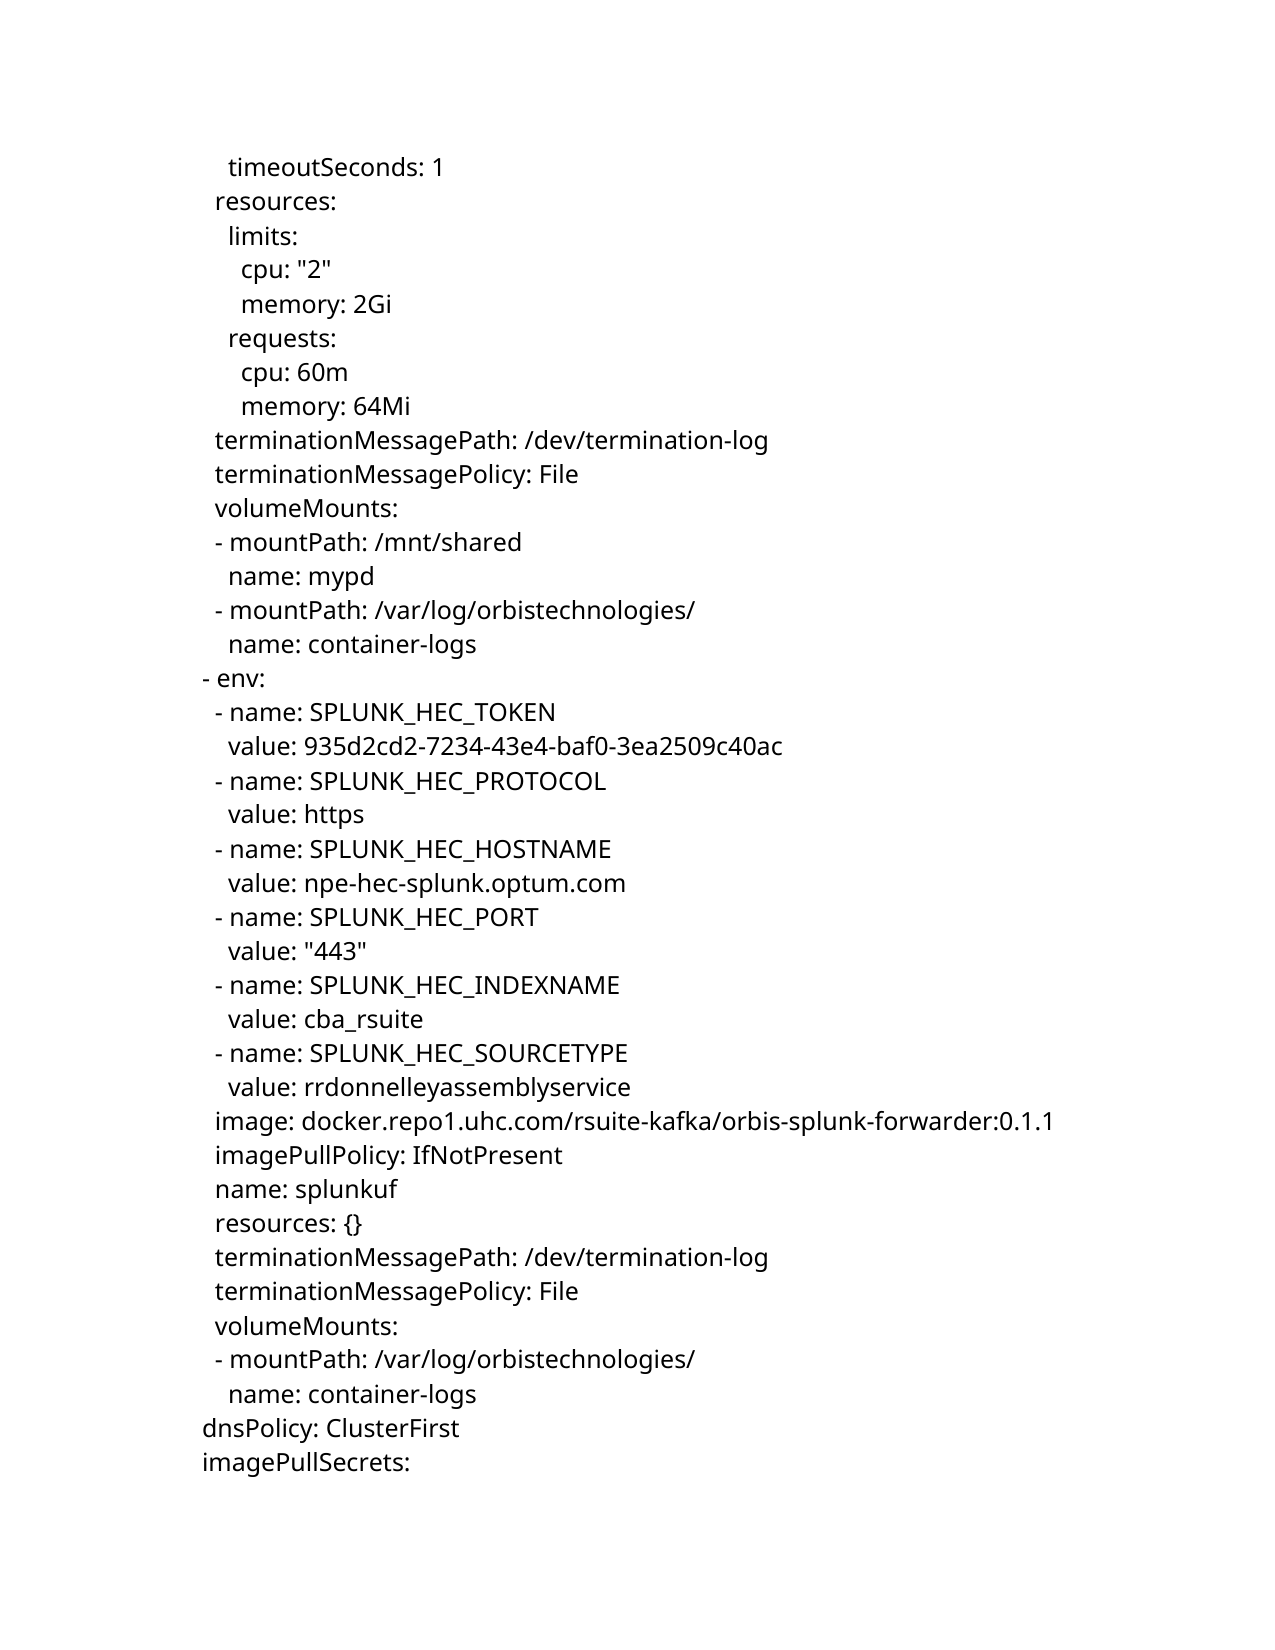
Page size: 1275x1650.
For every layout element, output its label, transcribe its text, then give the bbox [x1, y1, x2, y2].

text resources: {} [150, 1206, 1125, 1240]
text name: splunkuf [150, 1172, 1125, 1206]
text value: https [150, 797, 1125, 831]
text imagePullPolicy: IfNotPresent [150, 1138, 1125, 1172]
text - name: SPLUNK_HEC_HOSTNAME [150, 831, 1125, 865]
text terminationMessagePath: /dev/termination-log [150, 422, 1125, 457]
text - mountPath: /mnt/shared [150, 525, 1125, 559]
text - name: SPLUNK_HEC_PROTOCOL [150, 763, 1125, 797]
text - mountPath: /var/log/orbistechnologies/ [150, 593, 1125, 627]
text - name: SPLUNK_HEC_PORT [150, 899, 1125, 933]
text value: "443" [150, 933, 1125, 967]
text resources: [150, 184, 1125, 218]
text name: container-logs [150, 1376, 1125, 1410]
text value: npe-hec-splunk.optum.com [150, 865, 1125, 899]
text memory: 64Mi [150, 388, 1125, 422]
text terminationMessagePolicy: File [150, 1274, 1125, 1308]
text memory: 2Gi [150, 286, 1125, 320]
text cpu: 60m [150, 354, 1125, 388]
text terminationMessagePath: /dev/termination-log [150, 1240, 1125, 1274]
text dnsPolicy: ClusterFirst [150, 1410, 1125, 1444]
text timeoutSeconds: 1 [150, 150, 1125, 184]
text - name: SPLUNK_HEC_INDEXNAME [150, 967, 1125, 1002]
text volumeMounts: [150, 1308, 1125, 1342]
text value: rrdonnelleyassemblyservice [150, 1070, 1125, 1104]
text - env: [150, 661, 1125, 695]
text - name: SPLUNK_HEC_SOURCETYPE [150, 1036, 1125, 1070]
text name: mypd [150, 559, 1125, 593]
text terminationMessagePolicy: File [150, 457, 1125, 491]
text image: docker.repo1.uhc.com/rsuite-kafka/orbis-splunk-forwarder:0.1.1 [150, 1104, 1125, 1138]
text - mountPath: /var/log/orbistechnologies/ [150, 1342, 1125, 1376]
text requests: [150, 320, 1125, 354]
text value: cba_rsuite [150, 1002, 1125, 1036]
text cpu: "2" [150, 252, 1125, 286]
text limits: [150, 218, 1125, 252]
text name: container-logs [150, 627, 1125, 661]
text volumeMounts: [150, 491, 1125, 525]
text value: 935d2cd2-7234-43e4-baf0-3ea2509c40ac [150, 729, 1125, 763]
text imagePullSecrets: [150, 1444, 1125, 1478]
text - name: SPLUNK_HEC_TOKEN [150, 695, 1125, 729]
